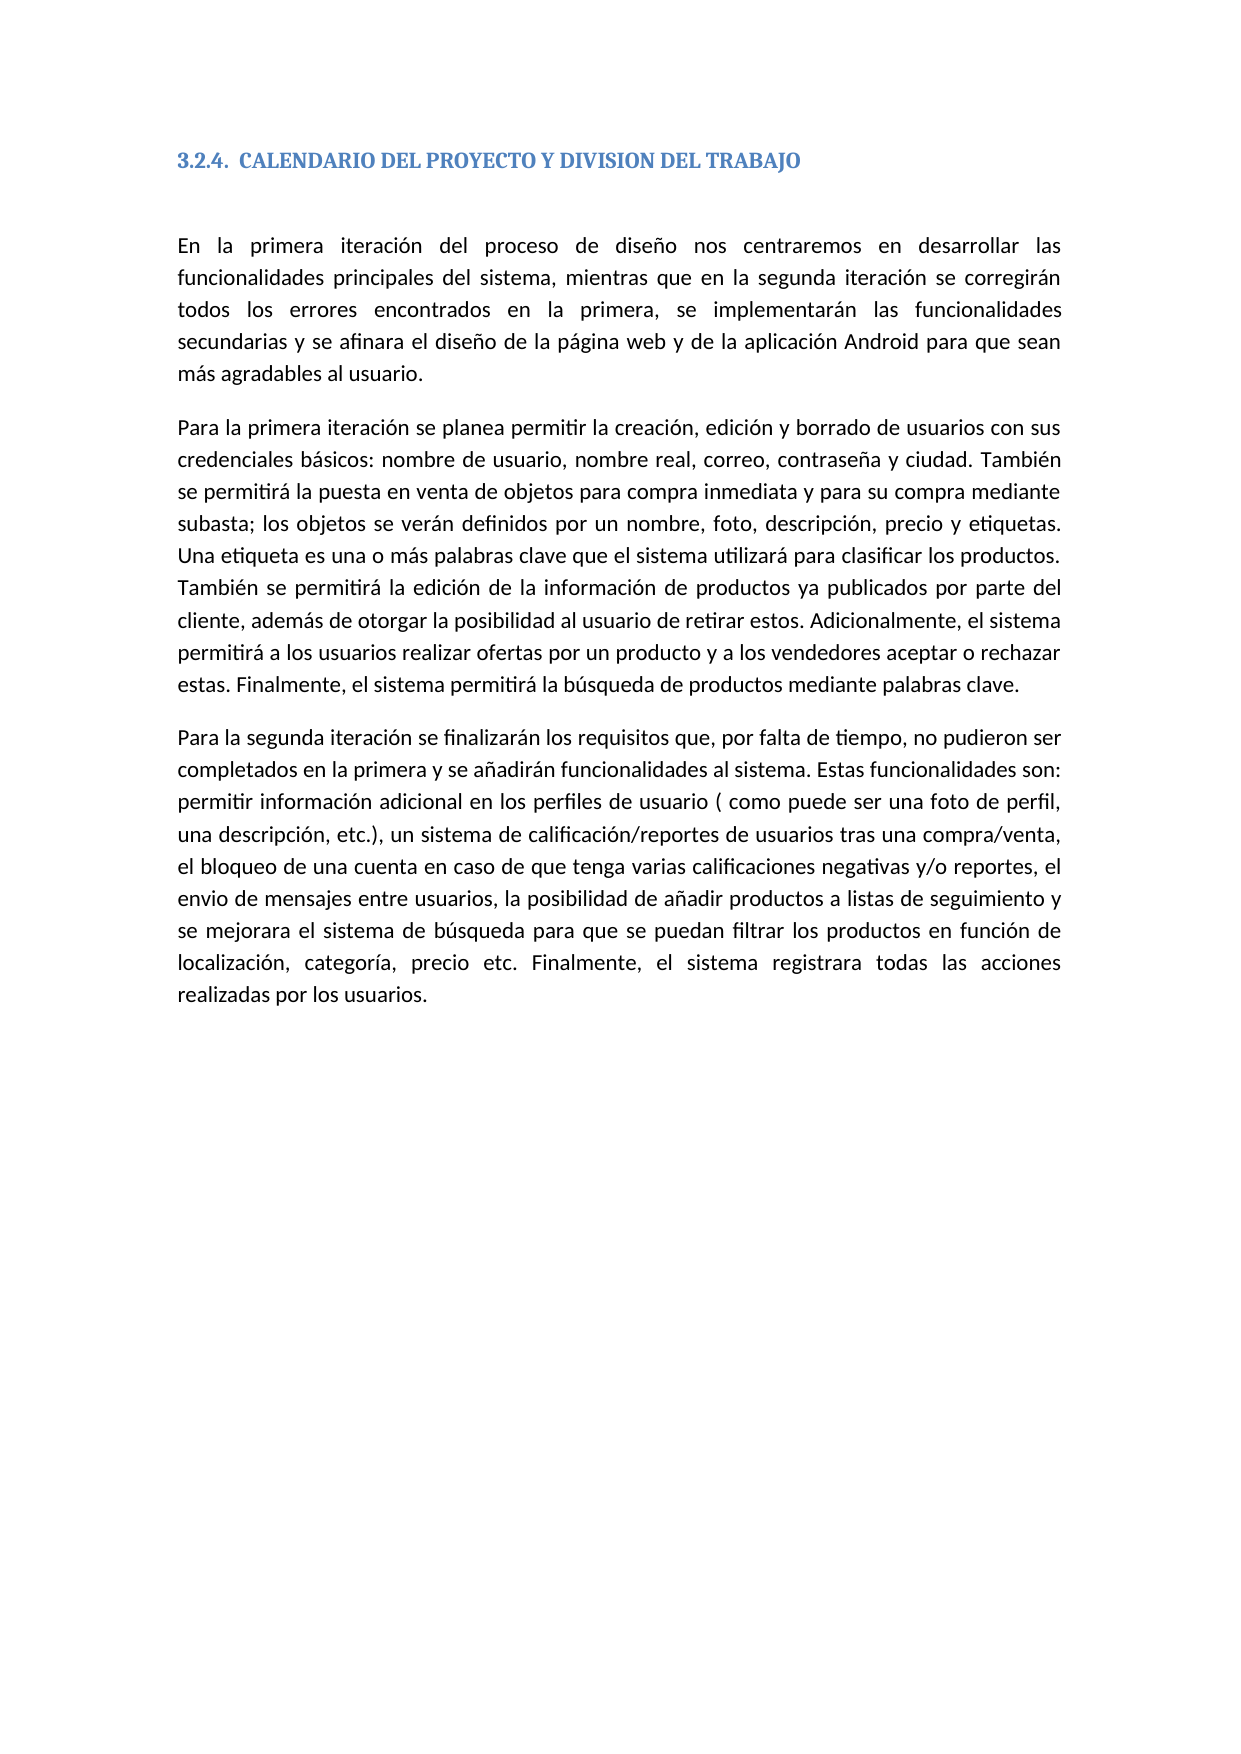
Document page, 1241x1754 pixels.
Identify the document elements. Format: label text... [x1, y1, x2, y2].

text Para la segunda iteración se finalizarán los requisitos que, por falta de tiempo, no pudieron ser completados en la primera y se añadirán funcionalidades al sistema. Estas funcionalidades son: permitir información adicional en los perfiles de usuario ( como puede ser una foto de perfil, una descripción, etc.), un sistema de calificación/reportes de usuarios tras una compra/venta, el bloqueo de una cuenta en caso de que tenga varias calificaciones negativas y/o reportes, el envio de mensajes entre usuarios, la posibilidad de añadir productos a listas de seguimiento y se mejorara el sistema de búsqueda para que se puedan filtrar los productos en función de localización, categoría, precio etc. Finalmente, el sistema registrara todas las acciones realizadas por los usuarios. [177, 723, 1063, 1009]
subtitle 3.2.4. CALENDARIO DEL PROYECTO Y DIVISION DEL TRABAJO [177, 148, 1063, 174]
text En la primera iteración del proceso de diseño nos centraremos en desarrollar las funcionalidades principales del sistema, mientras que en la segunda iteración se corregirán todos los errores encontrados en la primera, se implementarán las funcionalidades secundarias y se afinara el diseño de la página web y de la aplicación Android para que sean más agradables al usuario. [177, 231, 1063, 388]
text Para la primera iteración se planea permitir la creación, edición y borrado de usuarios con sus credenciales básicos: nombre de usuario, nombre real, correo, contraseña y ciudad. También se permitirá la puesta en venta de objetos para compra inmediata y para su compra mediante subasta; los objetos se verán definidos por un nombre, foto, descripción, precio y etiquetas. Una etiqueta es una o más palabras clave que el sistema utilizará para clasificar los productos. También se permitirá la edición de la información de productos ya publicados por parte del cliente, además de otorgar la posibilidad al usuario de retirar estos. Adicionalmente, el sistema permitirá a los usuarios realizar ofertas por un producto y a los vendedores aceptar o rechazar estas. Finalmente, el sistema permitirá la búsqueda de productos mediante palabras clave. [177, 413, 1063, 698]
